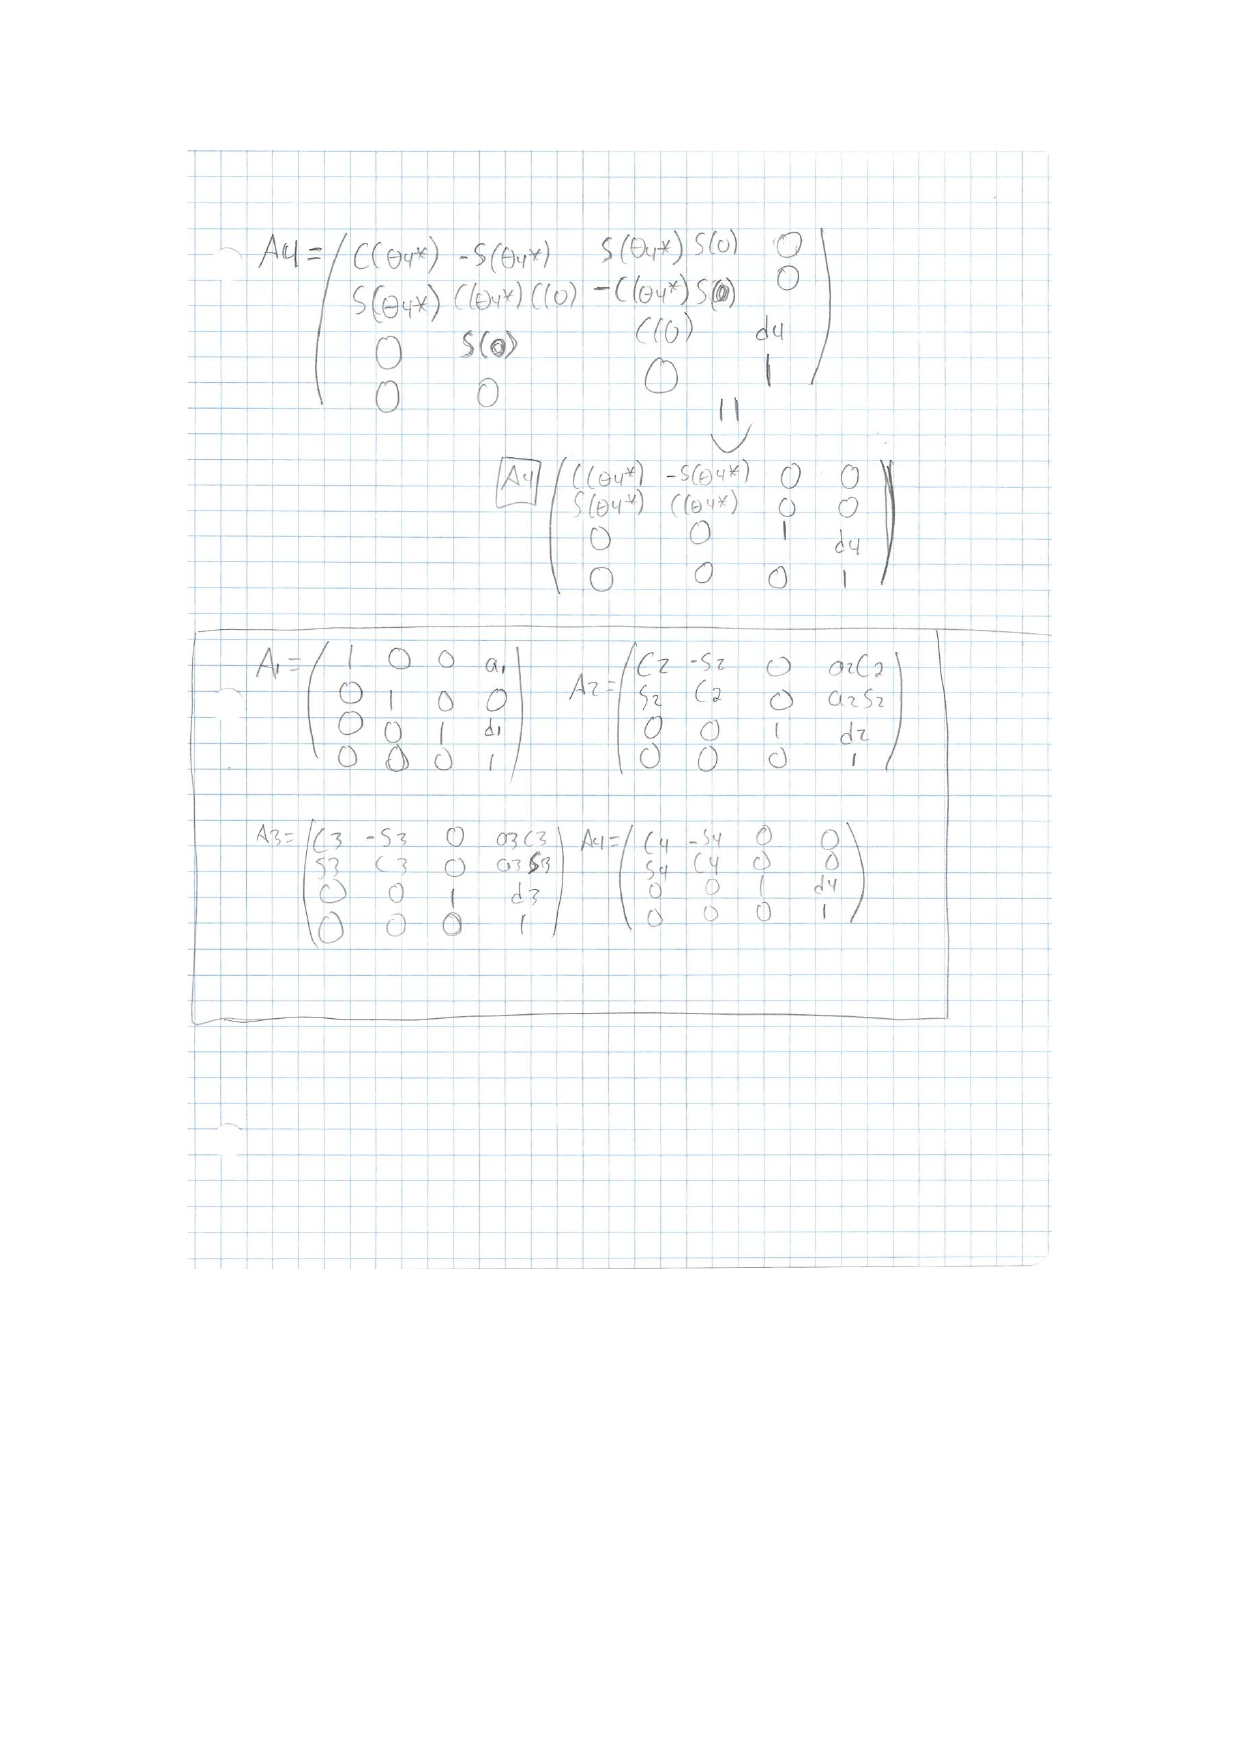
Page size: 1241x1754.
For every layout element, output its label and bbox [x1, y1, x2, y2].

picture [187, 150, 1052, 1269]
